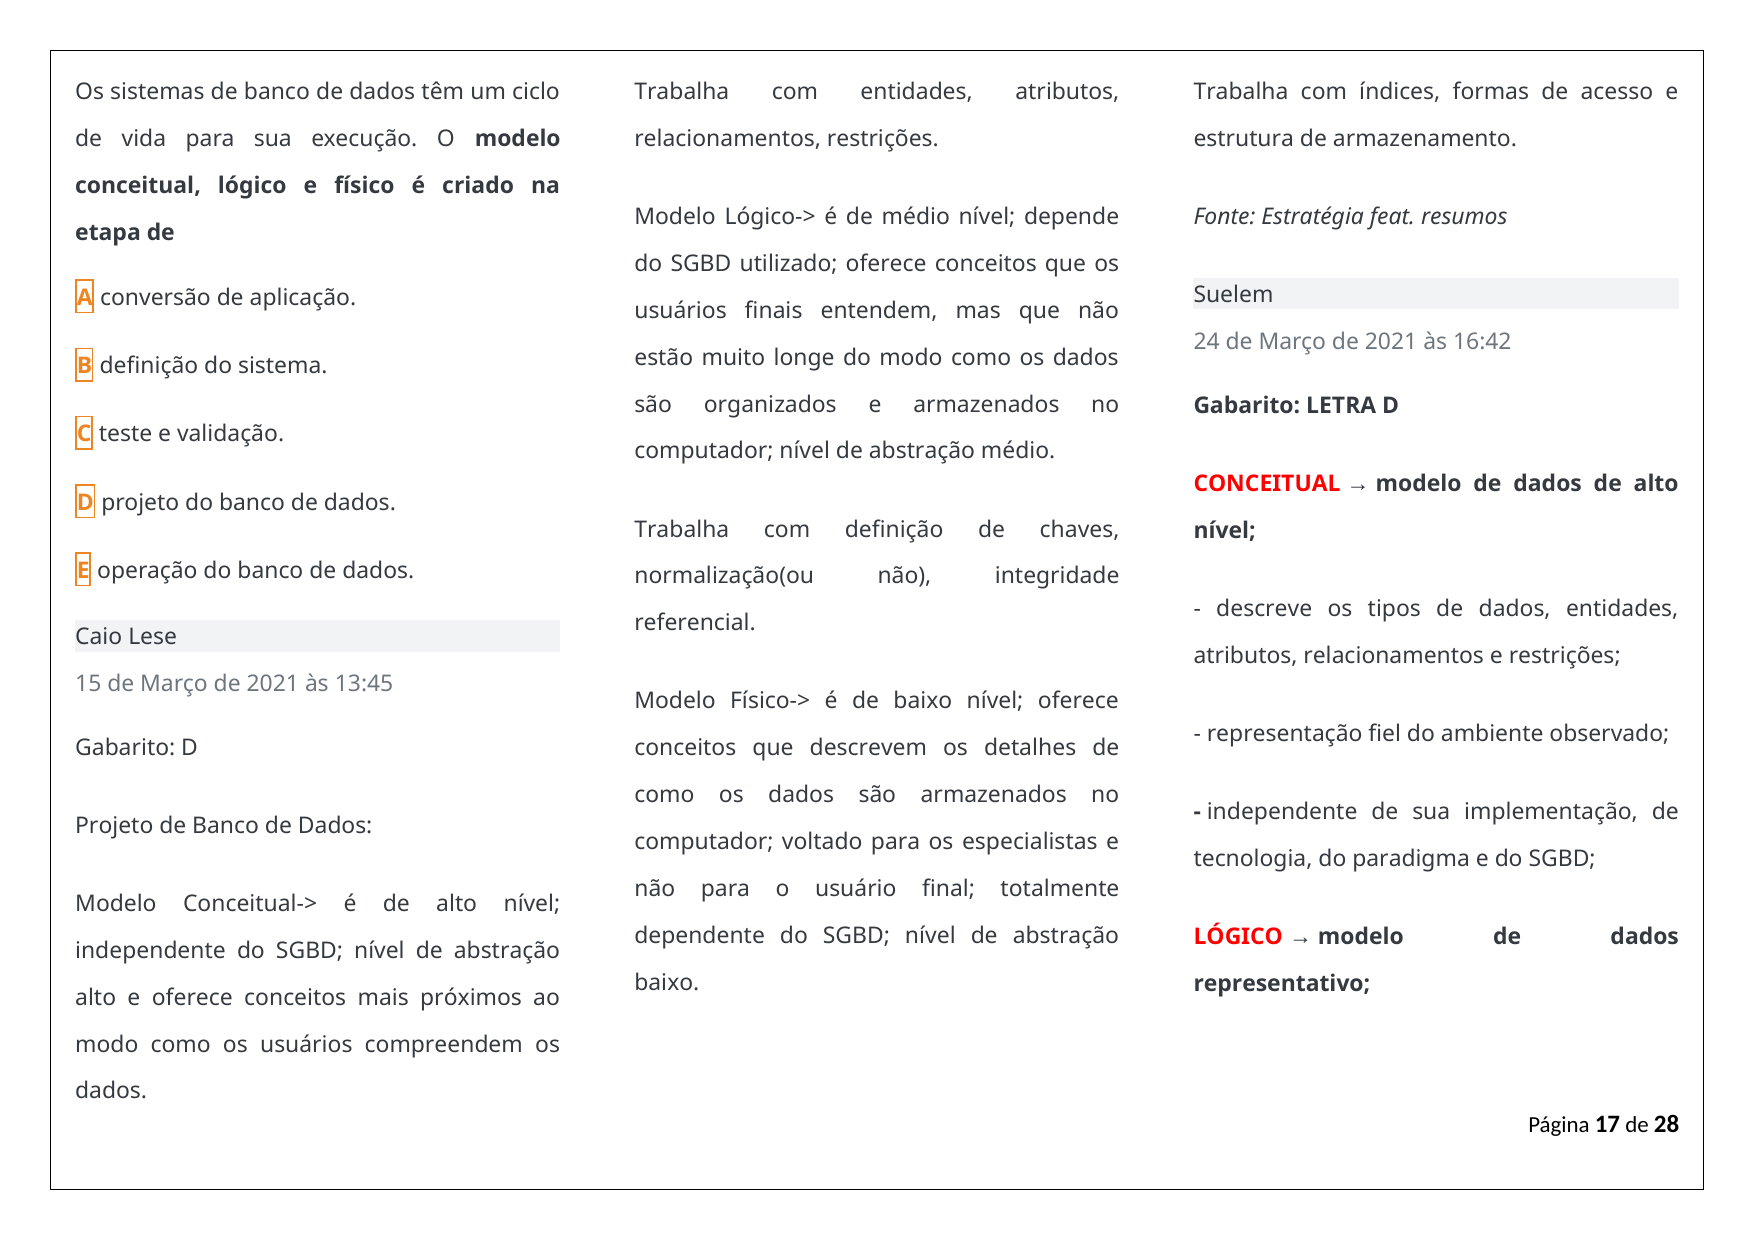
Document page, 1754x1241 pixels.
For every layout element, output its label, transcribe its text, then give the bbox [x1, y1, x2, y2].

text - independente de sua implementação, de tecnologia, do paradigma e do SGBD; [1193, 795, 1679, 873]
text Gabarito: LETRA D [1193, 388, 1679, 420]
text Trabalha com entidades, atributos, relacionamentos, restrições. [634, 75, 1119, 153]
text Trabalha com definição de chaves, normalização(ou não), integridade referencial. [634, 512, 1119, 637]
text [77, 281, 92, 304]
text A conversão de aplicação. [94, 279, 560, 313]
text CONCEITUAL → modelo de dados de alto nível; [1193, 467, 1679, 545]
text C teste e validação. [93, 416, 560, 450]
text LÓGICO → modelo de dados representativo; [1193, 920, 1679, 998]
text D projeto do banco de dados. [95, 484, 560, 518]
text Projeto de Banco de Dados: [75, 809, 560, 840]
text Suelem [1193, 278, 1679, 309]
text - descreve os tipos de dados, entidades, atributos, relacionamentos e restrições; [1193, 592, 1679, 670]
text B definição do sistema. [93, 347, 560, 382]
text - representação fiel do ambiente observado; [1193, 717, 1679, 748]
text 15 de Março de 2021 às 13:45 [75, 667, 560, 698]
text 24 de Março de 2021 às 16:42 [1193, 325, 1679, 356]
text Os sistemas de banco de dados têm um ciclo de vida para sua execução. O modelo conceitual, lógico e físico é criado na etapa de [75, 75, 560, 247]
text Caio Lese [75, 620, 560, 652]
text Gabarito: D [75, 731, 560, 762]
text Trabalha com índices, formas de acesso e estrutura de armazenamento. [1193, 75, 1679, 153]
text Modelo Físico-> é de baixo nível; oferece conceitos que descrevem os detalhes de como os dados são armazenados no computador; voltado para os especialistas e não para o usuário final; totalmente dependente do SGBD; nível de abstração baixo. [634, 684, 1119, 997]
text E operação do banco de dados. [91, 552, 560, 586]
text Fonte: Estratégia feat. resumos [1193, 200, 1679, 231]
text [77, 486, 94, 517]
text Modelo Lógico-> é de médio nível; depende do SGBD utilizado; oferece conceitos que os usuários finais entendem, mas que não estão muito longe do modo como os dados são organizados e armazenados no computador; nível de abstração médio. [634, 200, 1119, 466]
text Modelo Conceitual-> é de alto nível; independente do SGBD; nível de abstração alto e oferece conceitos mais próximos ao modo como os usuários compreendem os dados. [75, 887, 560, 1106]
